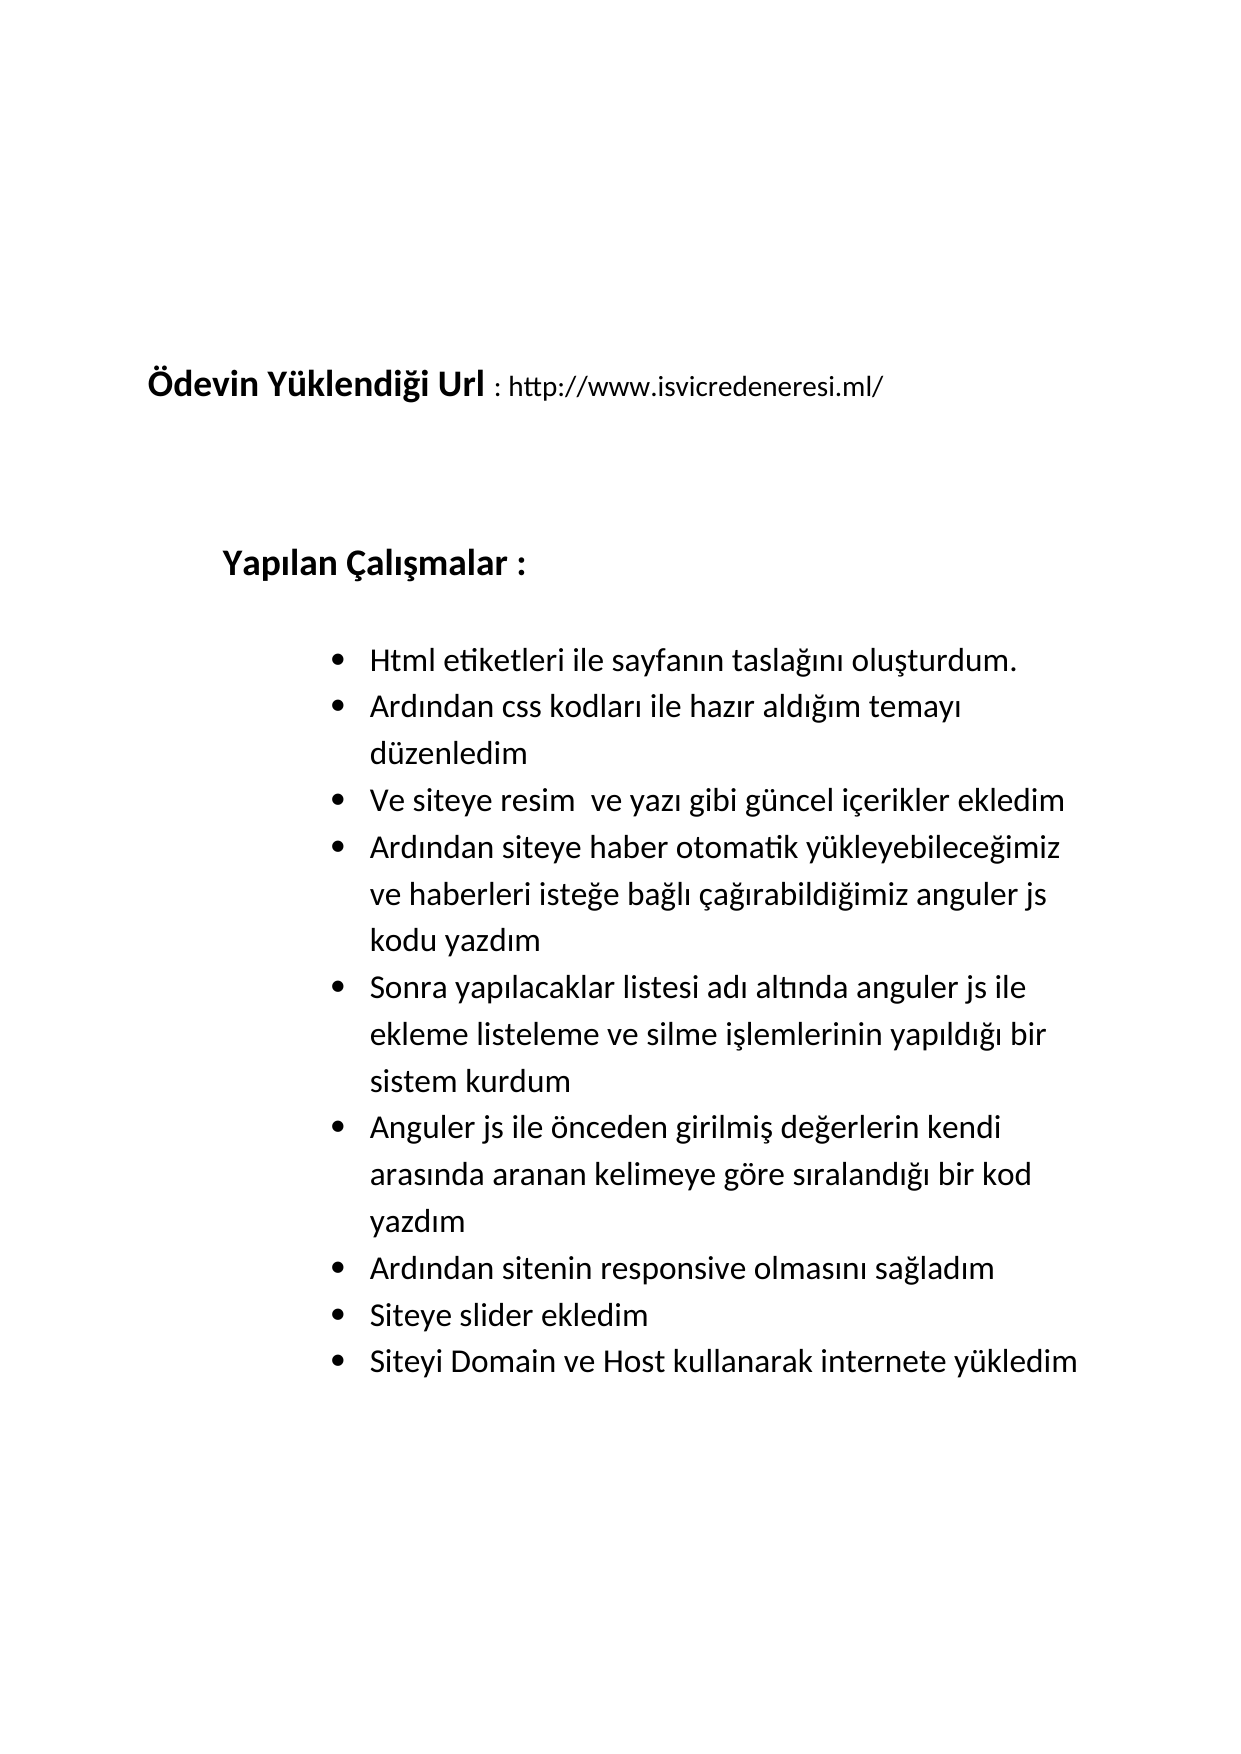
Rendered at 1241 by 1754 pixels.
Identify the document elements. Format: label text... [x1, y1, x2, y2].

list Siteyi Domain ve Host kullanarak internete yükledim [332, 1340, 1093, 1381]
list Ve siteye resim ve yazı gibi güncel içerikler ekledim [332, 779, 1093, 820]
list Html etiketleri ile sayfanın taslağını oluşturdum. [332, 639, 1093, 679]
list Sonra yapılacaklar listesi adı altında anguler js ile ekleme listeleme ve silme işlemlerinin yapıldığı bir sistem kurdum [332, 966, 1093, 1100]
text Ödevin Yüklendiği Url : http://www.isvicredeneresi.ml/ [148, 360, 1093, 406]
list Ardından siteye haber otomatik yükleyebileceğimiz ve haberleri isteğe bağlı çağırabildiğimiz anguler js kodu yazdım [332, 826, 1093, 960]
list Ardından css kodları ile hazır aldığım temayı düzenledim [332, 686, 1093, 773]
list Anguler js ile önceden girilmiş değerlerin kendi arasında aranan kelimeye göre sıralandığı bir kod yazdım [332, 1106, 1093, 1241]
list Yapılan Çalışmalar : [223, 539, 1093, 585]
list Ardından sitenin responsive olmasını sağladım [332, 1247, 1093, 1287]
list Siteye slider ekledim [332, 1293, 1093, 1334]
